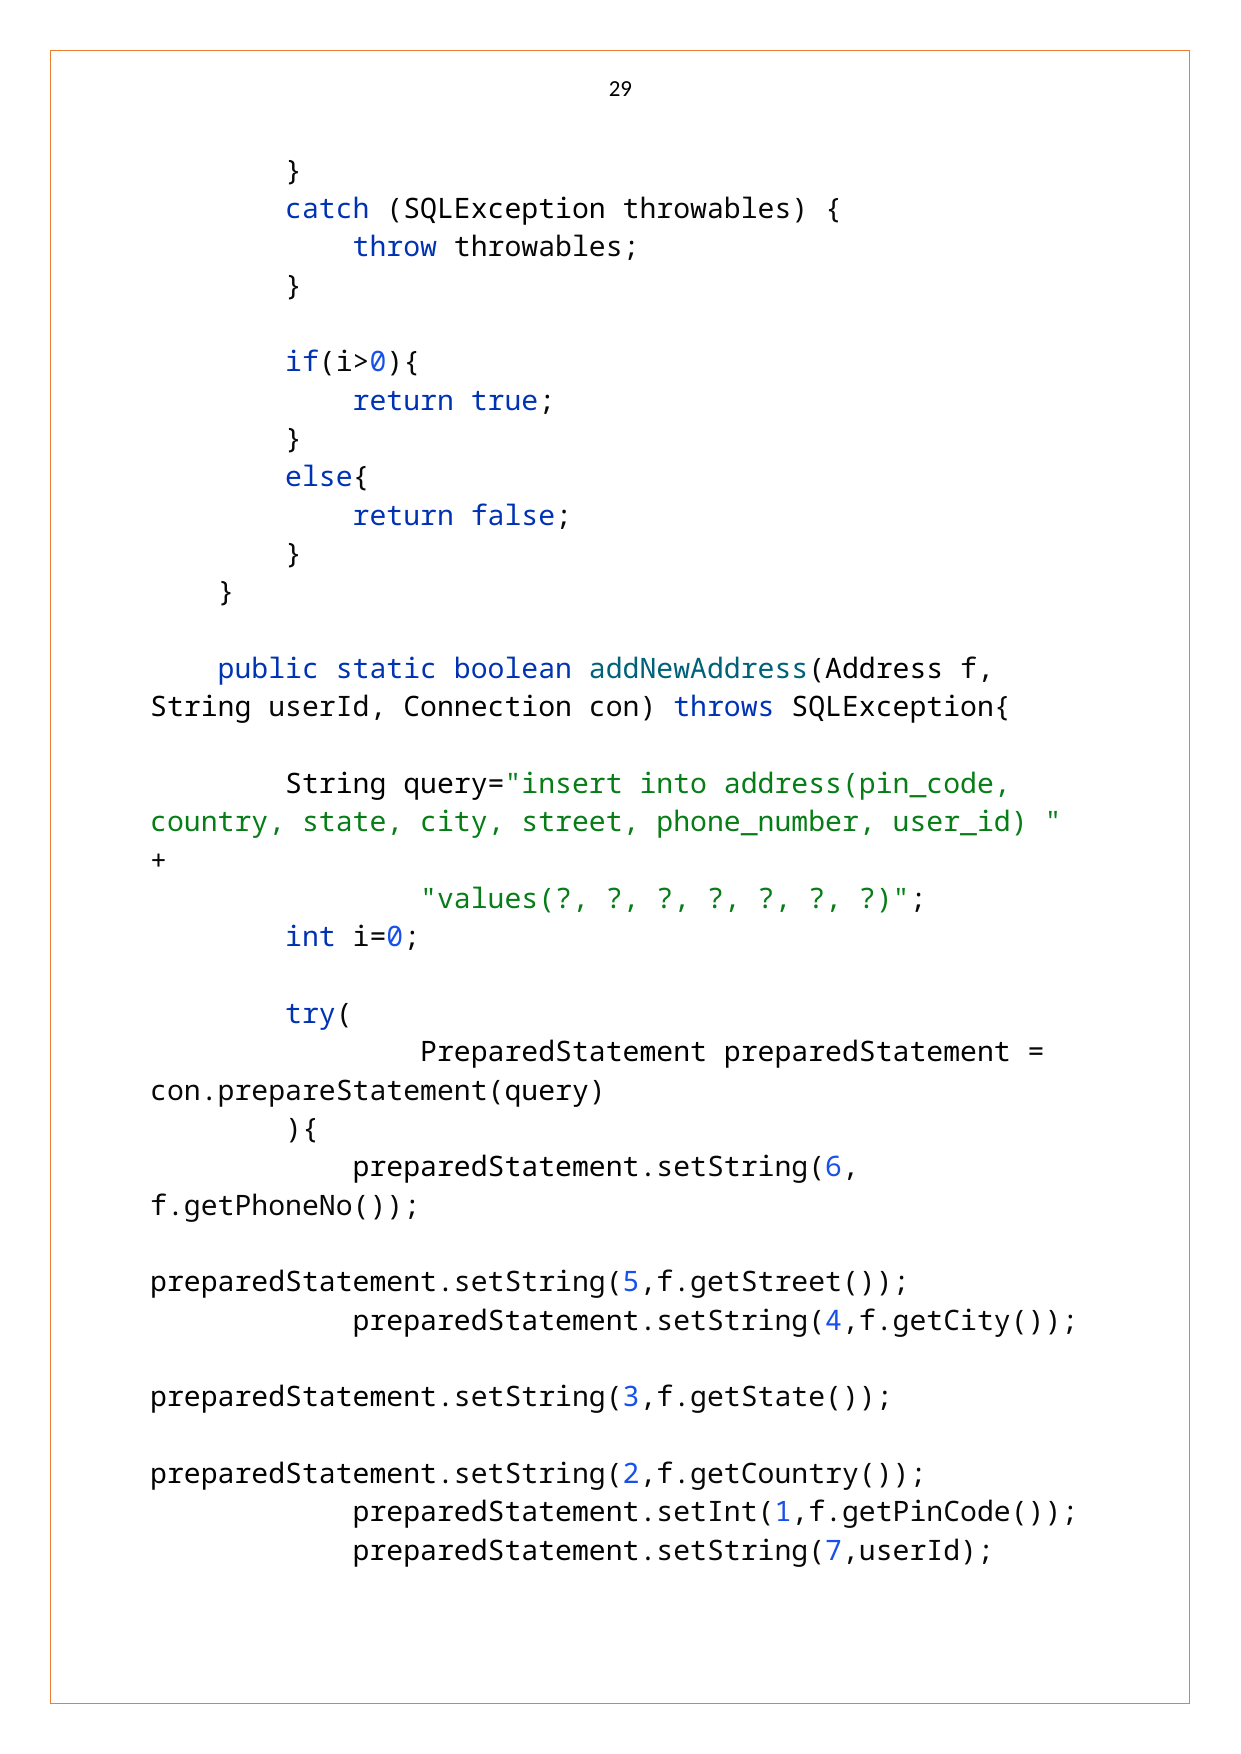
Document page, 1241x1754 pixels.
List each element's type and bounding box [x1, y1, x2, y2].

text [150, 150, 1090, 1568]
